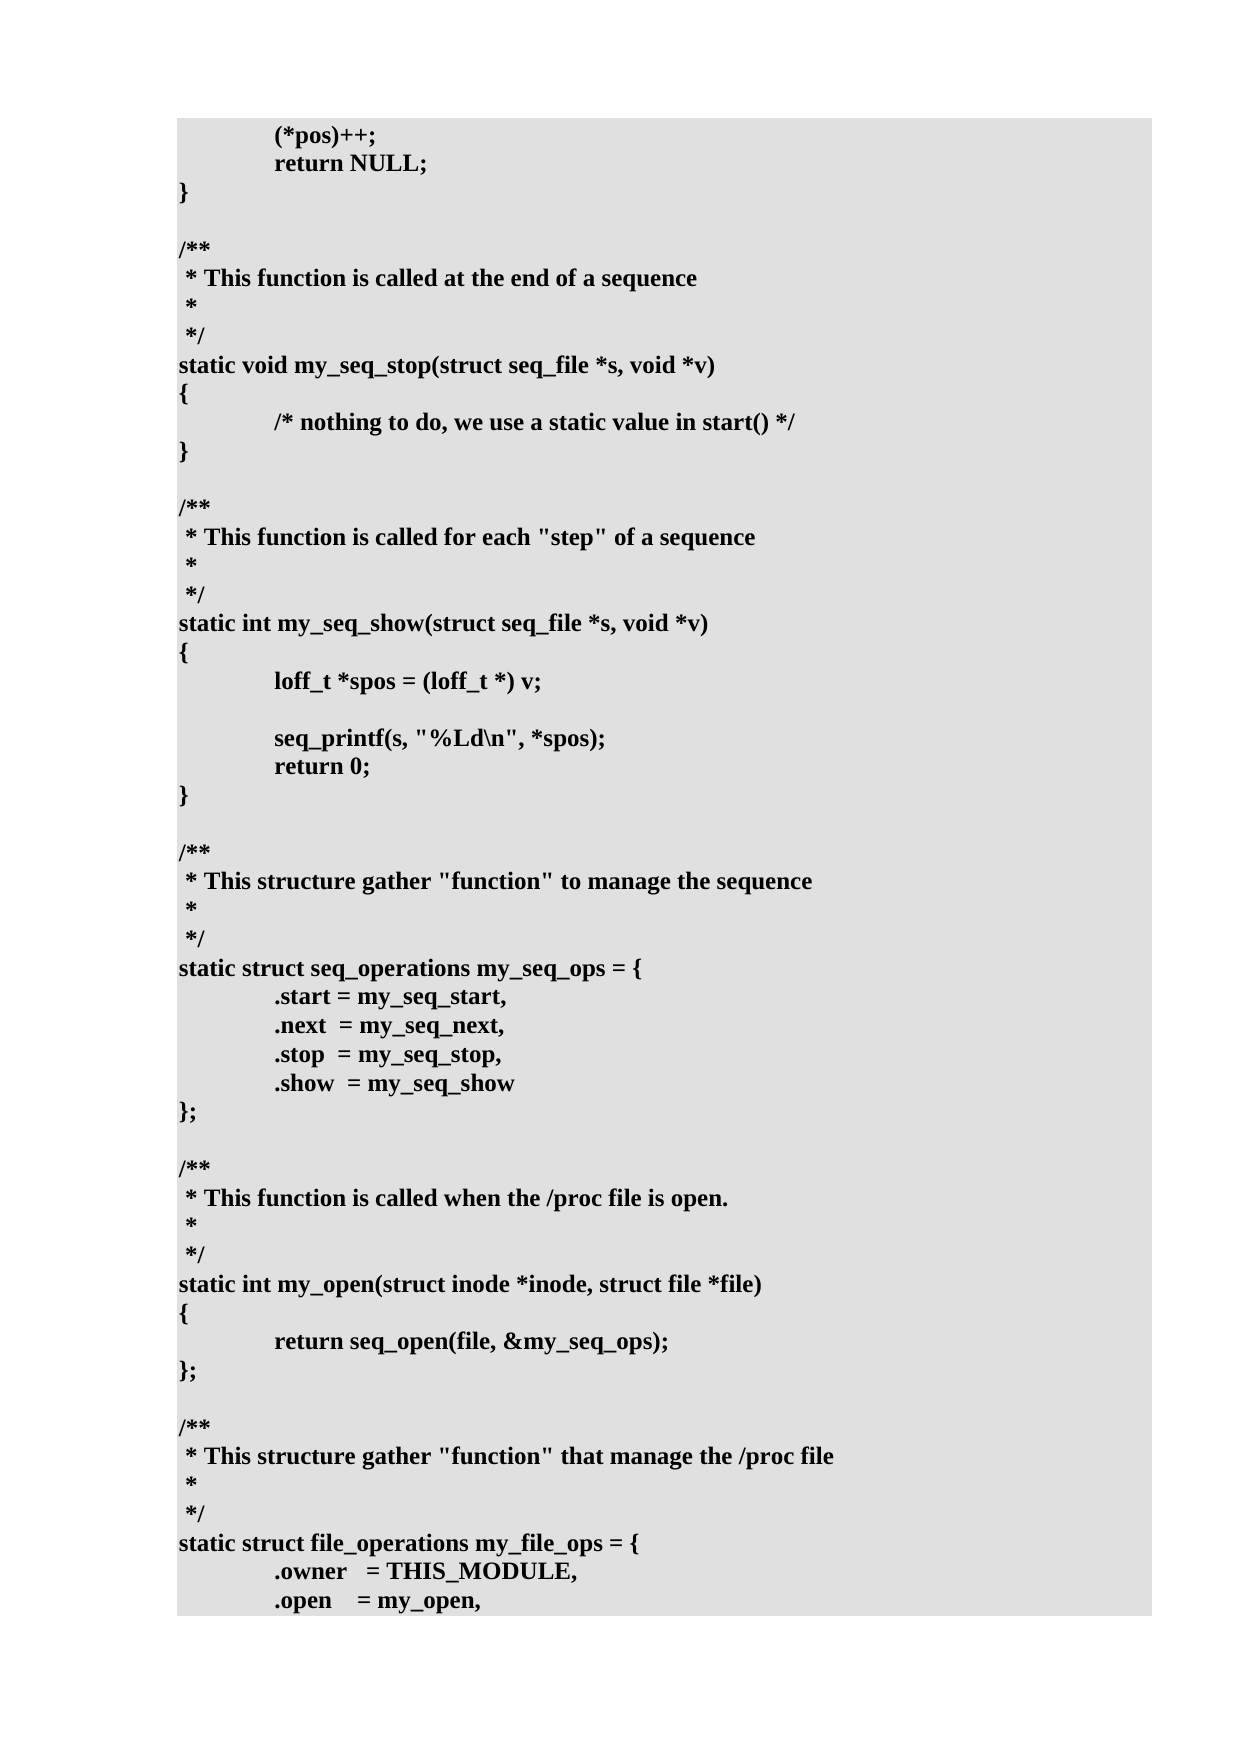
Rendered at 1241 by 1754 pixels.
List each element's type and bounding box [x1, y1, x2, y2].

table_header [177, 118, 1152, 1616]
